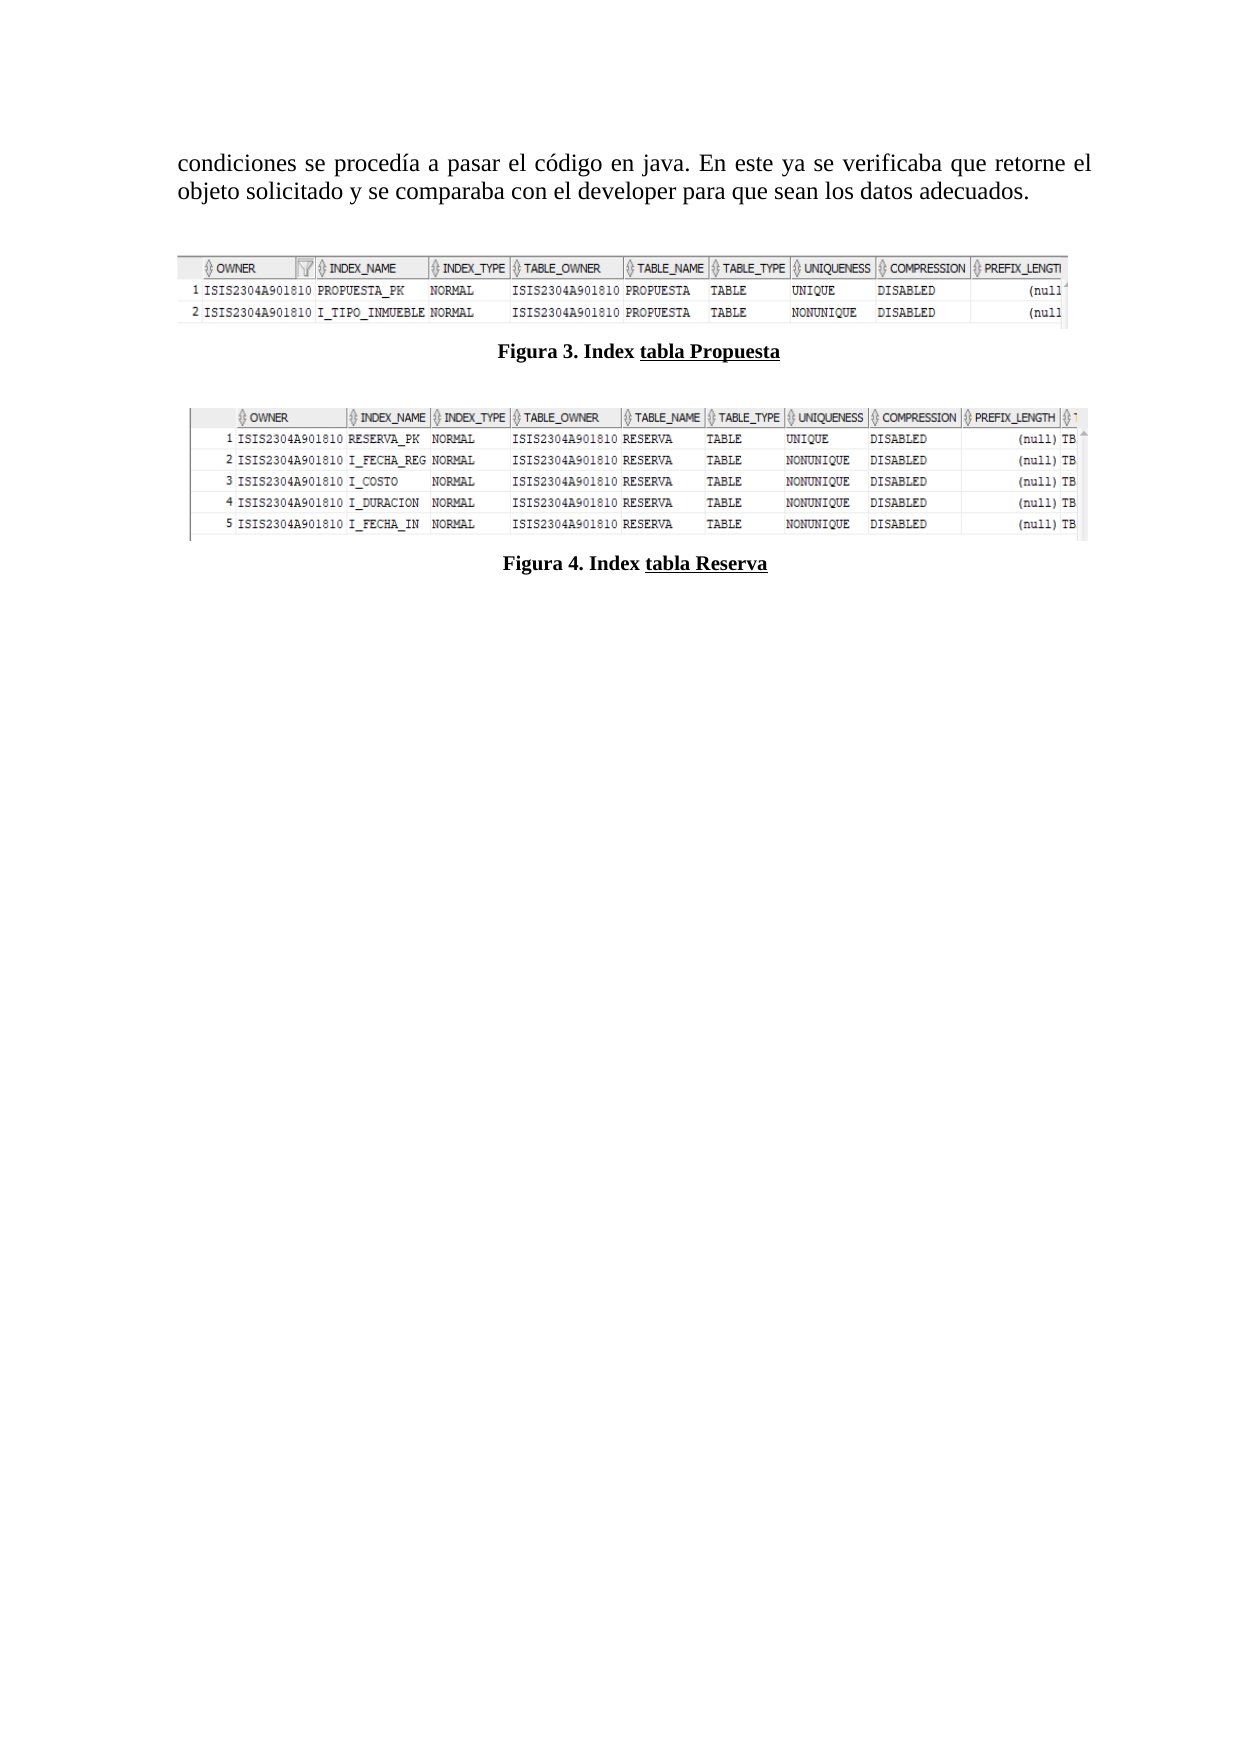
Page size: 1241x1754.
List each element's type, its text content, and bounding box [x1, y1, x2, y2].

text Figura 4. Index tabla Reserva [177, 551, 1092, 575]
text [177, 148, 1092, 205]
text Figura 3. Index tabla Propuesta [148, 339, 1092, 363]
